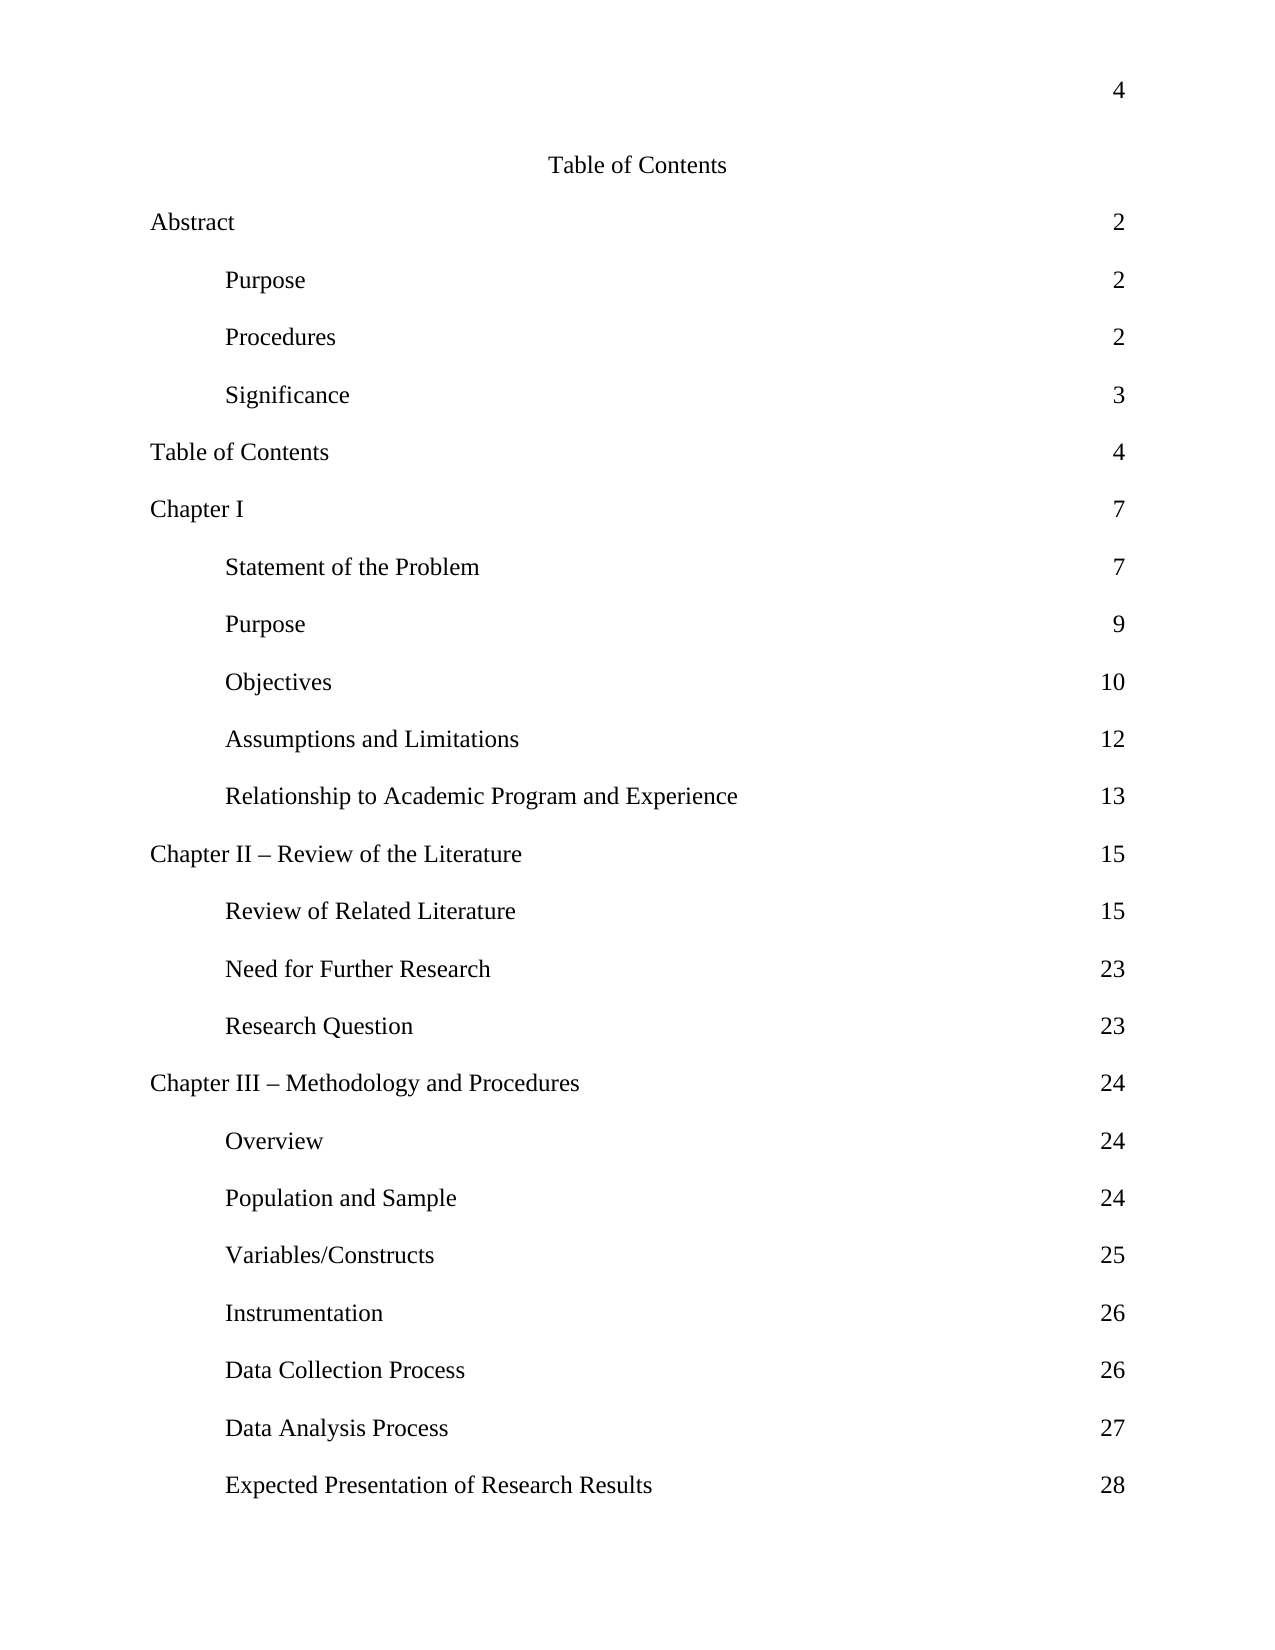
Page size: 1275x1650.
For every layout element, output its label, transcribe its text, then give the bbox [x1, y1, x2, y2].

table_cell 24 [1041, 1183, 1136, 1241]
table_cell Chapter I [139, 495, 1041, 552]
table_cell Overview [139, 1126, 1041, 1183]
table_cell 23 [1041, 954, 1136, 1011]
table_cell 3 [1041, 380, 1136, 437]
table_cell 12 [1041, 724, 1136, 781]
table_cell 24 [1041, 1069, 1136, 1126]
table_cell 7 [1041, 552, 1136, 609]
table_cell 10 [1041, 667, 1136, 724]
table_cell Purpose [139, 265, 1041, 322]
table_header Abstract [139, 208, 1041, 265]
table_cell Relationship to Academic Program and Experience [139, 781, 1041, 839]
table_cell Purpose [139, 609, 1041, 667]
table_cell 15 [1041, 896, 1136, 954]
text Table of Contents [150, 150, 1125, 179]
table_cell 13 [1041, 781, 1136, 839]
table_cell Need for Further Research [139, 954, 1041, 1011]
table_cell 4 [1041, 437, 1136, 494]
table_cell 25 [1041, 1241, 1136, 1298]
table_cell Chapter III – Methodology and Procedures [139, 1069, 1041, 1126]
table_cell 26 [1041, 1298, 1136, 1355]
table_cell 7 [1041, 495, 1136, 552]
table_cell Chapter II – Review of the Literature [139, 839, 1041, 896]
table_cell 24 [1041, 1126, 1136, 1183]
table_cell 9 [1041, 609, 1136, 667]
table_cell Objectives [139, 667, 1041, 724]
table_cell 2 [1041, 265, 1136, 322]
table_cell 26 [1041, 1355, 1136, 1413]
table_cell 23 [1041, 1011, 1136, 1068]
table_cell Procedures [139, 322, 1041, 380]
table_cell 27 [1041, 1413, 1136, 1470]
table_cell 28 [1041, 1470, 1136, 1499]
table_cell Review of Related Literature [139, 896, 1041, 954]
table_cell Table of Contents [139, 437, 1041, 494]
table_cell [139, 1470, 1041, 1499]
table_cell Significance [139, 380, 1041, 437]
table_cell Statement of the Problem [139, 552, 1041, 609]
table_cell Population and Sample [139, 1183, 1041, 1241]
table_cell 2 [1041, 322, 1136, 380]
table_header 2 [1041, 208, 1136, 265]
table_cell Assumptions and Limitations [139, 724, 1041, 781]
table_cell Data Collection Process [139, 1355, 1041, 1413]
table_cell 15 [1041, 839, 1136, 896]
table_cell Data Analysis Process [139, 1413, 1041, 1470]
table_cell Research Question [139, 1011, 1041, 1068]
table_cell Instrumentation [139, 1298, 1041, 1355]
table_cell Variables/Constructs [139, 1241, 1041, 1298]
